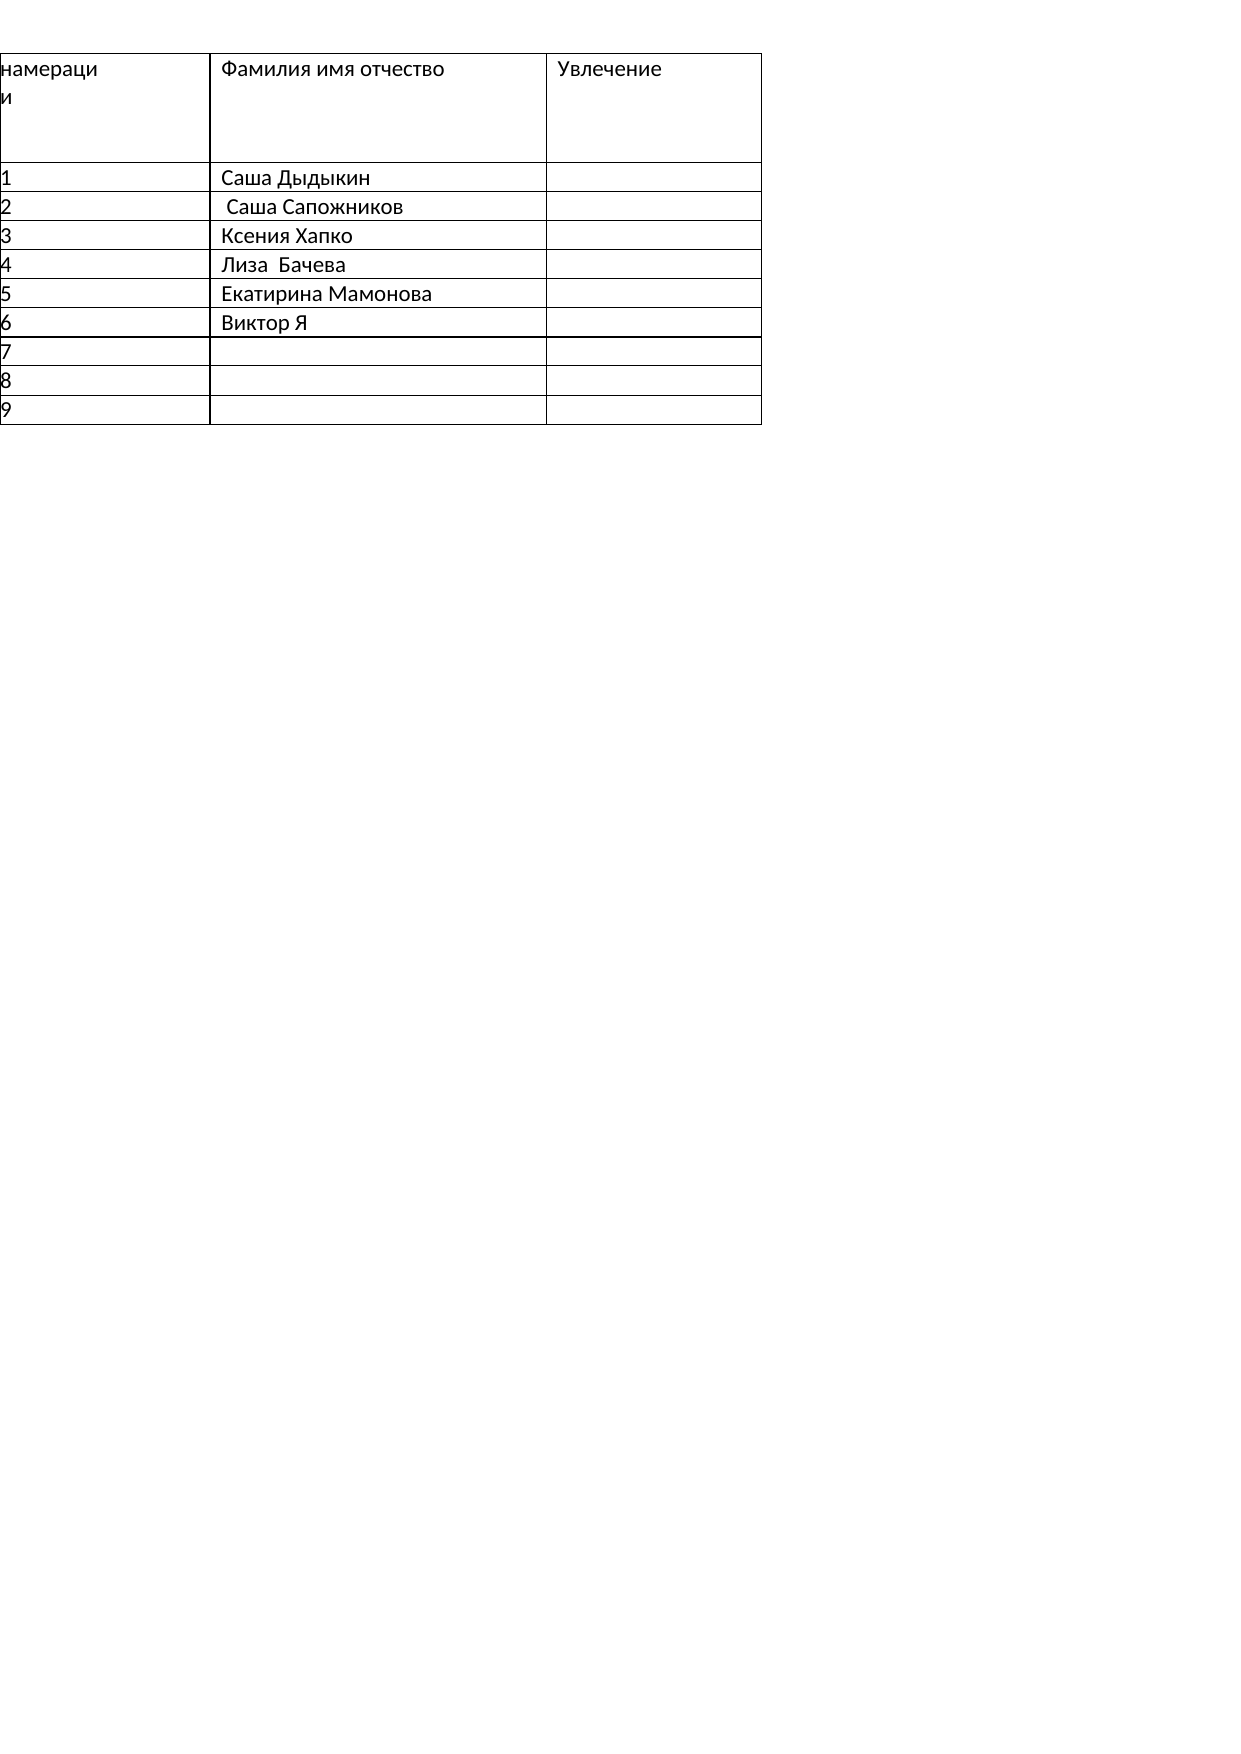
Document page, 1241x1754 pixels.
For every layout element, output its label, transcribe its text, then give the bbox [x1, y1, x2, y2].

table_cell 9 [1, 396, 209, 423]
table_header намерации [1, 54, 209, 162]
table_cell [211, 366, 546, 394]
table_cell [547, 192, 761, 220]
table_cell 2 [1, 192, 209, 220]
table_cell [547, 308, 761, 336]
table_header Увлечение [547, 54, 761, 162]
table_cell [547, 221, 761, 249]
table_cell [211, 396, 546, 423]
table_header Фамилия имя отчество [211, 54, 546, 162]
table_cell [547, 366, 761, 394]
table_cell Виктор Я [211, 308, 546, 336]
table_cell Саша Сапожников [211, 192, 546, 220]
table_cell 4 [1, 250, 209, 278]
table_cell Лиза Бачева [211, 250, 546, 278]
table_cell 6 [1, 308, 209, 336]
table_cell Саша Дыдыкин [211, 163, 546, 191]
table_cell 7 [1, 338, 209, 365]
table_cell [547, 396, 761, 423]
table_cell 1 [1, 163, 209, 191]
table_cell 5 [1, 279, 209, 307]
table_cell Ксения Хапко [211, 221, 546, 249]
table_cell [211, 338, 546, 365]
table_cell [547, 279, 761, 307]
table_cell [547, 338, 761, 365]
table_cell 8 [1, 366, 209, 394]
table_cell 3 [1, 221, 209, 249]
table_cell Екатирина Мамонова [211, 279, 546, 307]
table_cell [547, 250, 761, 278]
table_cell [547, 163, 761, 191]
